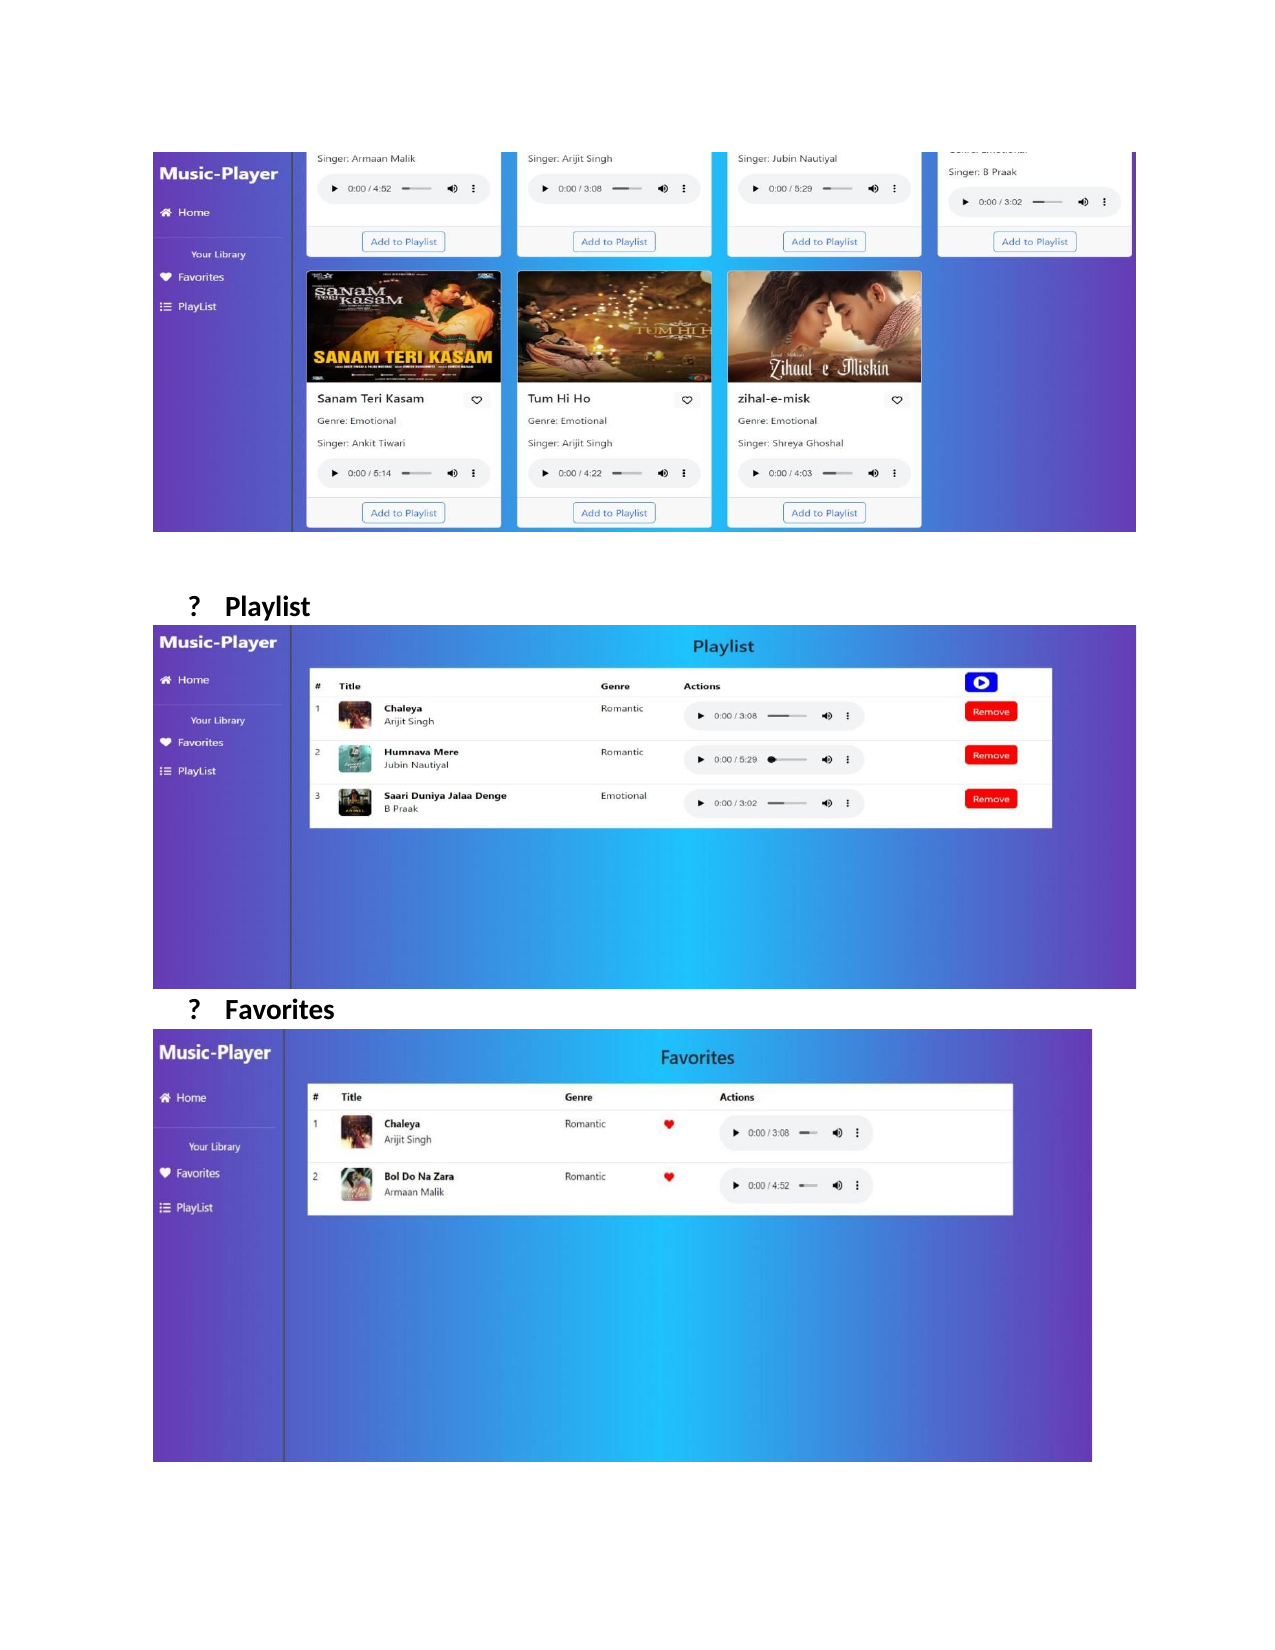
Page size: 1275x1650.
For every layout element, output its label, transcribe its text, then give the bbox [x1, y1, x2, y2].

text ? Playlist [187, 588, 1162, 623]
picture [153, 1029, 1093, 1462]
picture [153, 152, 1136, 532]
picture [153, 625, 1137, 989]
